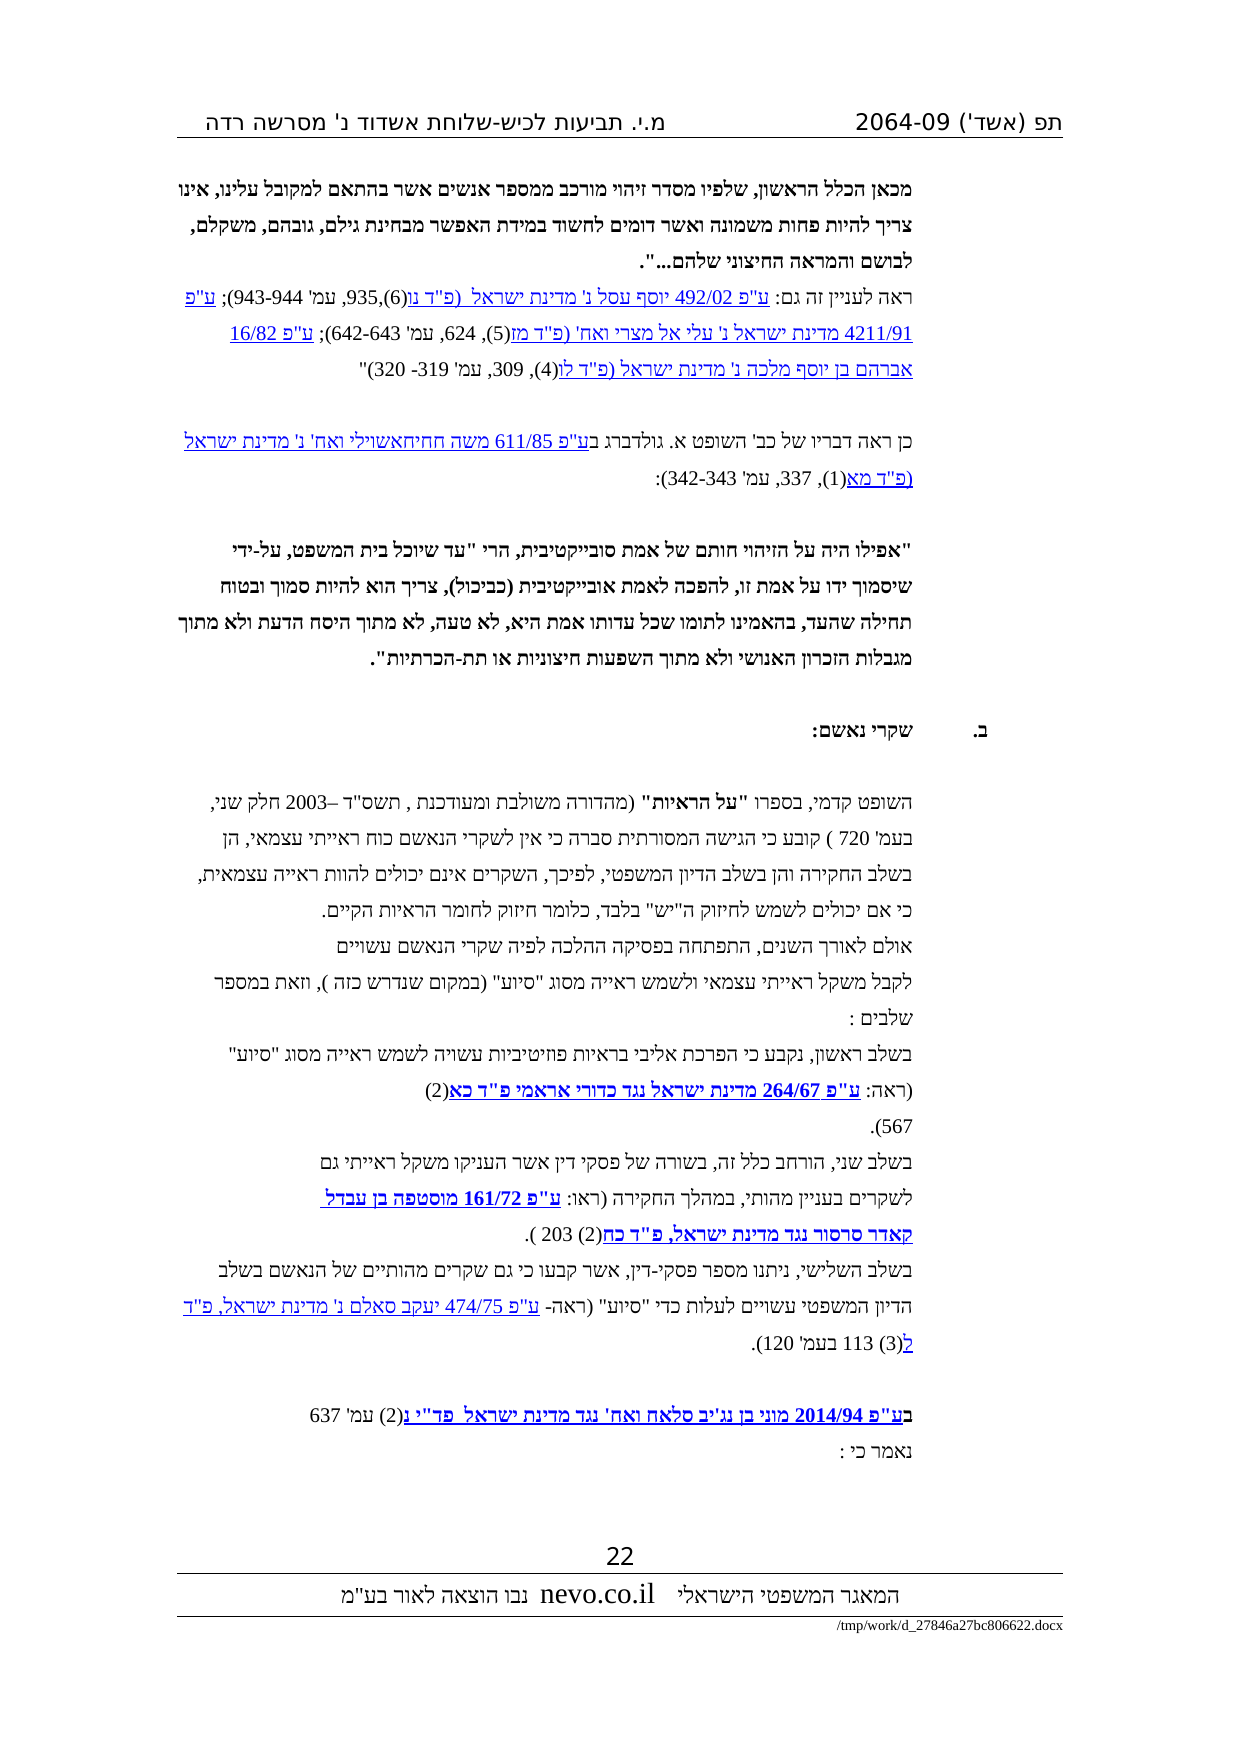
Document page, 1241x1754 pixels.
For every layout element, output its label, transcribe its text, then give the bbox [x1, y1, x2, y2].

text ראה לעניין זה גם: ע"פ 492/02 יוסף עסל נ' מדינת ישראל (פ"ד נו(6),935, עמ' 943-944); ע"פ 4211/91 מדינת ישראל נ' עלי אל מצרי ואח' (פ"ד מז(5), 624, עמ' 642-643); ע"פ 16/82 אברהם בן יוסף מלכה נ' מדינת ישראל (פ"ד לו(4), 309, עמ' 319- 320)" [177, 285, 913, 381]
text השופט קדמי, בספרו "על הראיות" (מהדורה משולבת ומעודכנת , תשס"ד –2003 חלק שני, בעמ' 720 ) קובע כי הגישה המסורתית סברה כי אין לשקרי הנאשם כוח ראייתי עצמאי, הן בשלב החקירה והן בשלב הדיון המשפטי, לפיכך, השקרים אינם יכולים להוות ראייה עצמאית, כי אם יכולים לשמש לחיזוק ה"יש" בלבד, כלומר חיזוק לחומר הראיות הקיים. [177, 790, 913, 922]
text מכאן הכלל הראשון, שלפיו מסדר זיהוי מורכב ממספר אנשים אשר בהתאם למקובל עלינו, אינו צריך להיות פחות משמונה ואשר דומים לחשוד במידת האפשר מבחינת גילם, גובהם, משקלם, לבושם והמראה החיצוני שלהם...". [177, 177, 913, 273]
text בשלב השלישי, ניתנו מספר פסקי-דין, אשר קבעו כי גם שקרים מהותיים של הנאשם בשלב הדיון המשפטי עשויים לעלות כדי "סיוע" (ראה- ע"פ 474/75 יעקב סאלם נ' מדינת ישראל, פ"ד ל(3) 113 בעמ' 120). [177, 1258, 913, 1354]
text "אפילו היה על הזיהוי חותם של אמת סובייקטיבית, הרי "עד שיוכל בית המשפט, על-ידי שיסמוך ידו על אמת זו, להפכה לאמת אובייקטיבית (כביכול), צריך הוא להיות סמוך ובטוח תחילה שהעד, בהאמינו לתומו שכל עדותו אמת היא, לא טעה, לא מתוך היסח הדעת ולא מתוך מגבלות הזכרון האנושי ולא מתוך השפעות חיצוניות או תת-הכרתיות". [177, 538, 913, 670]
text בע"פ 2014/94 מוני בן נג'יב סלאח ואח' נגד מדינת ישראל פד"י נ(2) עמ' 637 נאמר כי : [177, 1403, 913, 1463]
text אולם לאורך השנים, התפתחה בפסיקה ההלכה לפיה שקרי הנאשם עשויים לקבל משקל ראייתי עצמאי ולשמש ראייה מסוג "סיוע" (במקום שנדרש כזה ), וזאת במספר שלבים : [177, 934, 913, 1030]
text בשלב ראשון, נקבע כי הפרכת אליבי בראיות פוזיטיביות עשויה לשמש ראייה מסוג "סיוע" (ראה: ע"פ 264/67 מדינת ישראל נגד כדורי אראמי פ"ד כא(2) 567). בשלב שני, הורחב כלל זה, בשורה של פסקי דין אשר העניקו משקל ראייתי גם לשקרים בעניין מהותי, במהלך החקירה (ראו: ע"פ 161/72 מוסטפה בן עבדל קאדר סרסור נגד מדינת ישראל, פ"ד כח(2) 203 ). [177, 1042, 913, 1246]
text כן ראה דבריו של כב' השופט א. גולדברג בע"פ 611/85 משה חחיחאשוילי ואח' נ' מדינת ישראל (פ"ד מא(1), 337, עמ' 342-343): [177, 429, 913, 489]
text ב. שקרי נאשם: [177, 718, 988, 742]
